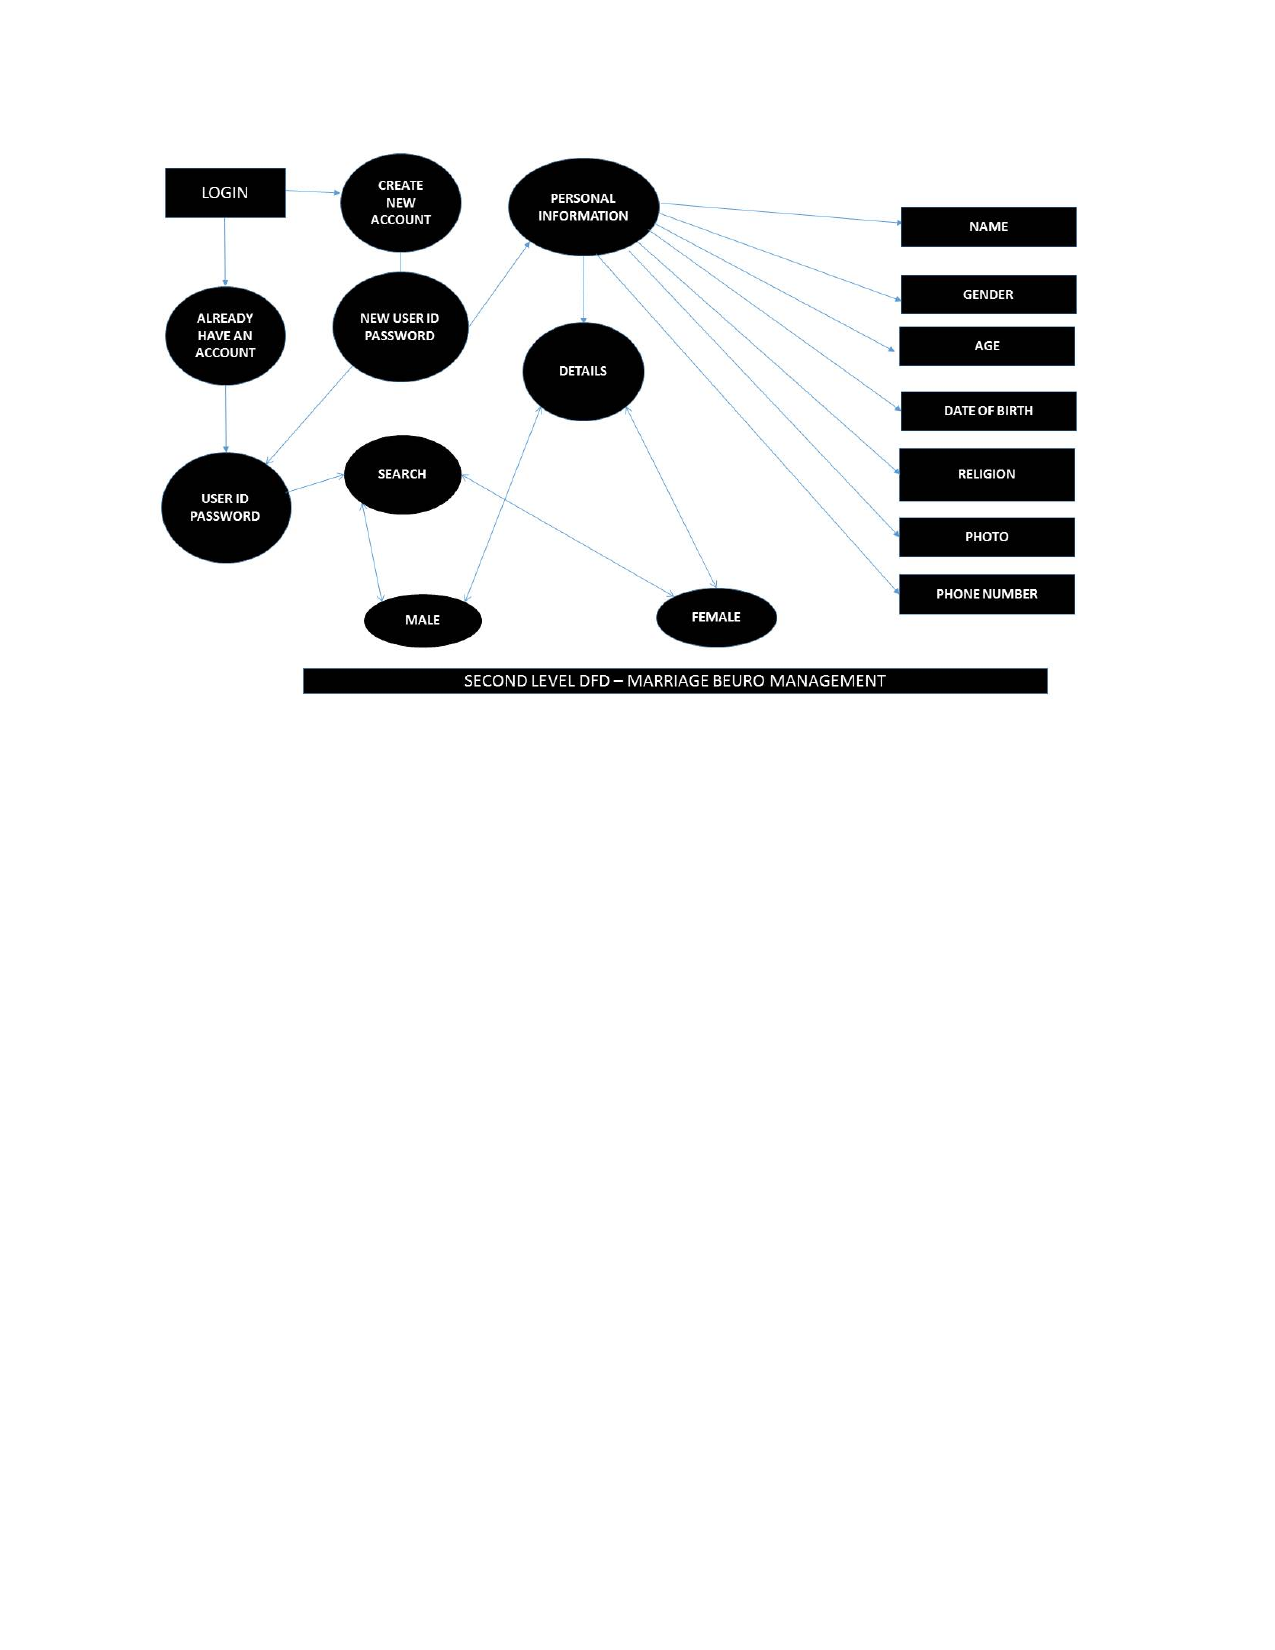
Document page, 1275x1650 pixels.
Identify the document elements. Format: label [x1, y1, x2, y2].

picture [150, 150, 1125, 699]
